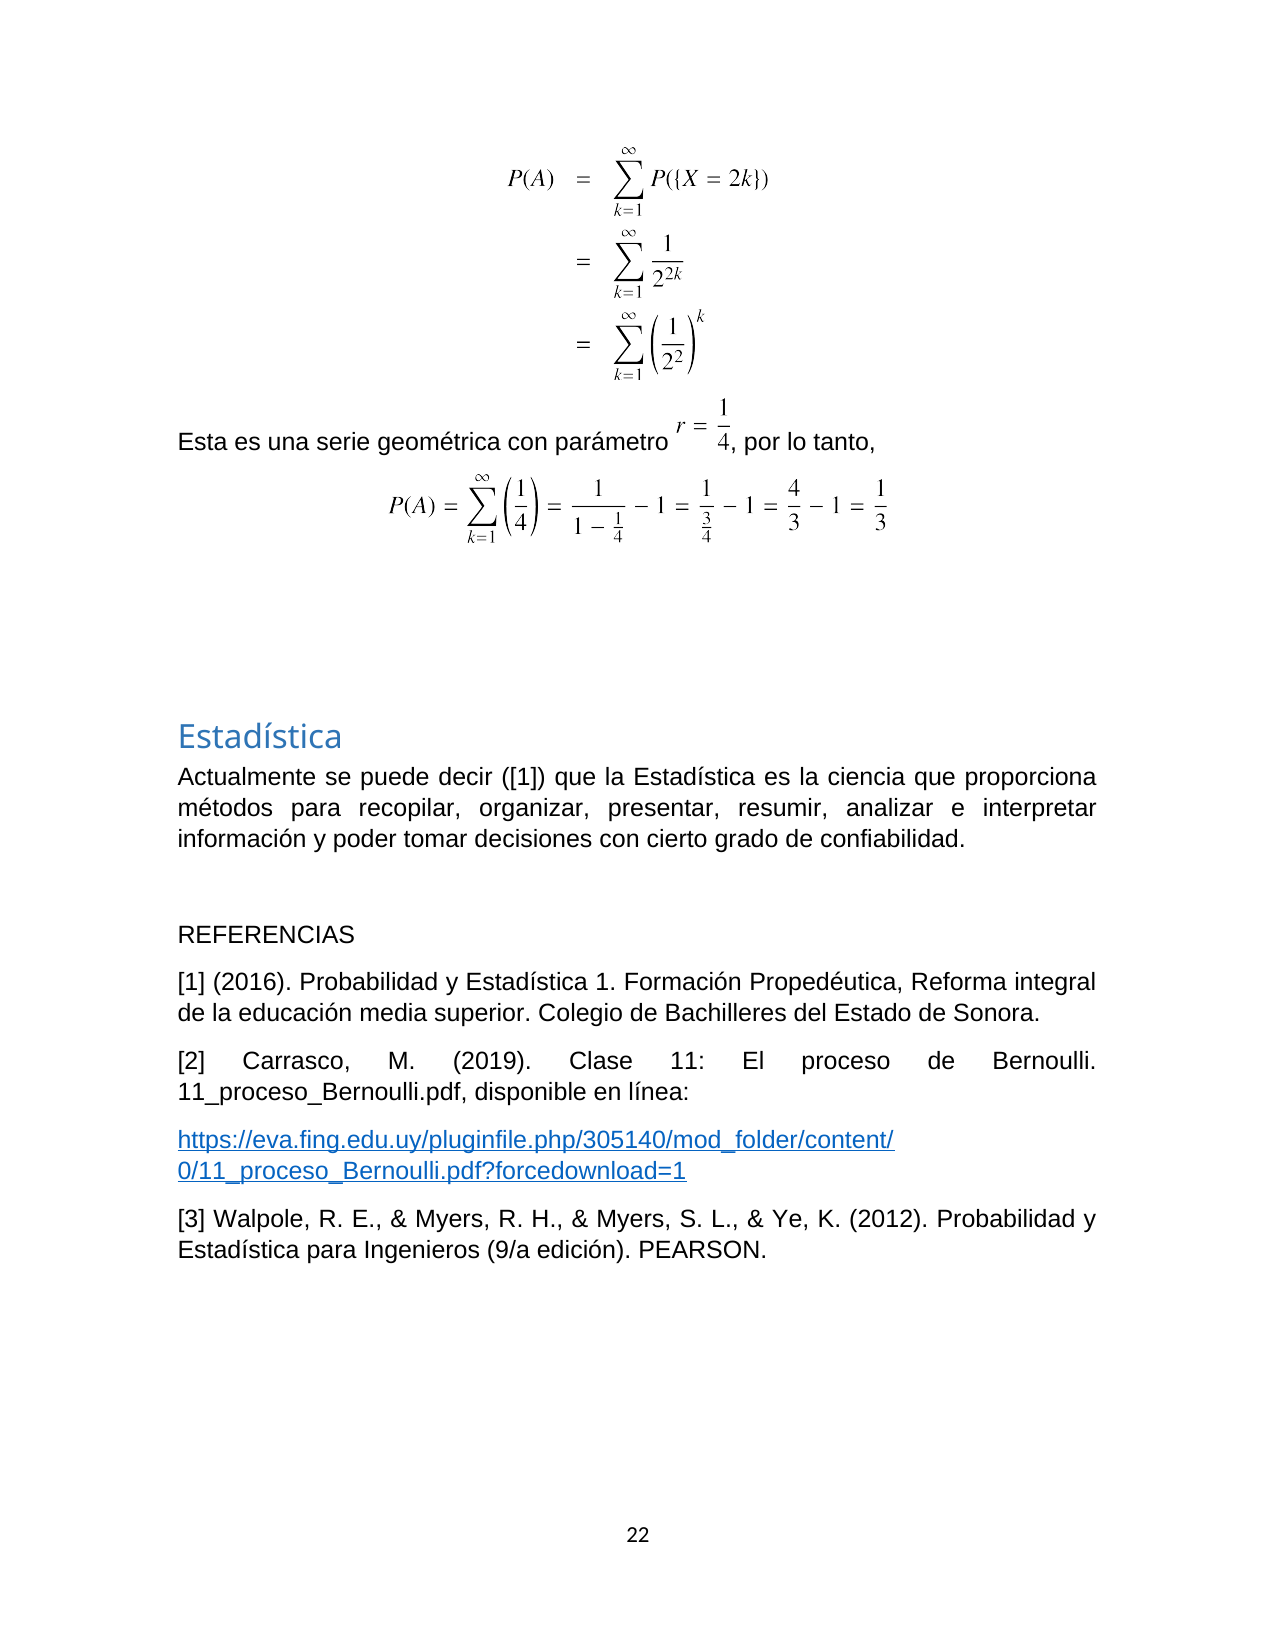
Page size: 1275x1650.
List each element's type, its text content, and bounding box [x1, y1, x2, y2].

text [2] Carrasco, M. (2019). Clase 11: El proceso de Bernoulli. 11_proceso_Bernoulli.pdf, disponible en línea: [177, 1046, 1098, 1106]
text Actualmente se puede decir ([1]) que la Estadística es la ciencia que proporciona métodos para recopilar, organizar, presentar, resumir, analizar e interpretar información y poder tomar decisiones con cierto grado de confiabilidad. [177, 762, 1098, 853]
picture [388, 474, 887, 543]
text https://eva.fing.edu.uy/pluginfile.php/305140/mod_folder/content/0/11_proceso_Bernoulli.pdf?forcedownload=1 [177, 1125, 1098, 1184]
text Esta es una serie geométrica con parámetro , por lo tanto, [177, 399, 1098, 455]
subtitle Estadística [177, 713, 1098, 758]
picture [676, 398, 730, 450]
text [1] (2016). Probabilidad y Estadística 1. Formación Propedéutica, Reforma integral de la educación media superior. Colegio de Bachilleres del Estado de Sonora. [177, 967, 1098, 1027]
text [3] Walpole, R. E., & Myers, R. H., & Myers, S. L., & Ye, K. (2012). Probabilidad y Estadística para Ingenieros (9/a edición). PEARSON. [177, 1203, 1098, 1263]
picture [507, 147, 768, 380]
text REFERENCIAS [177, 919, 1098, 948]
